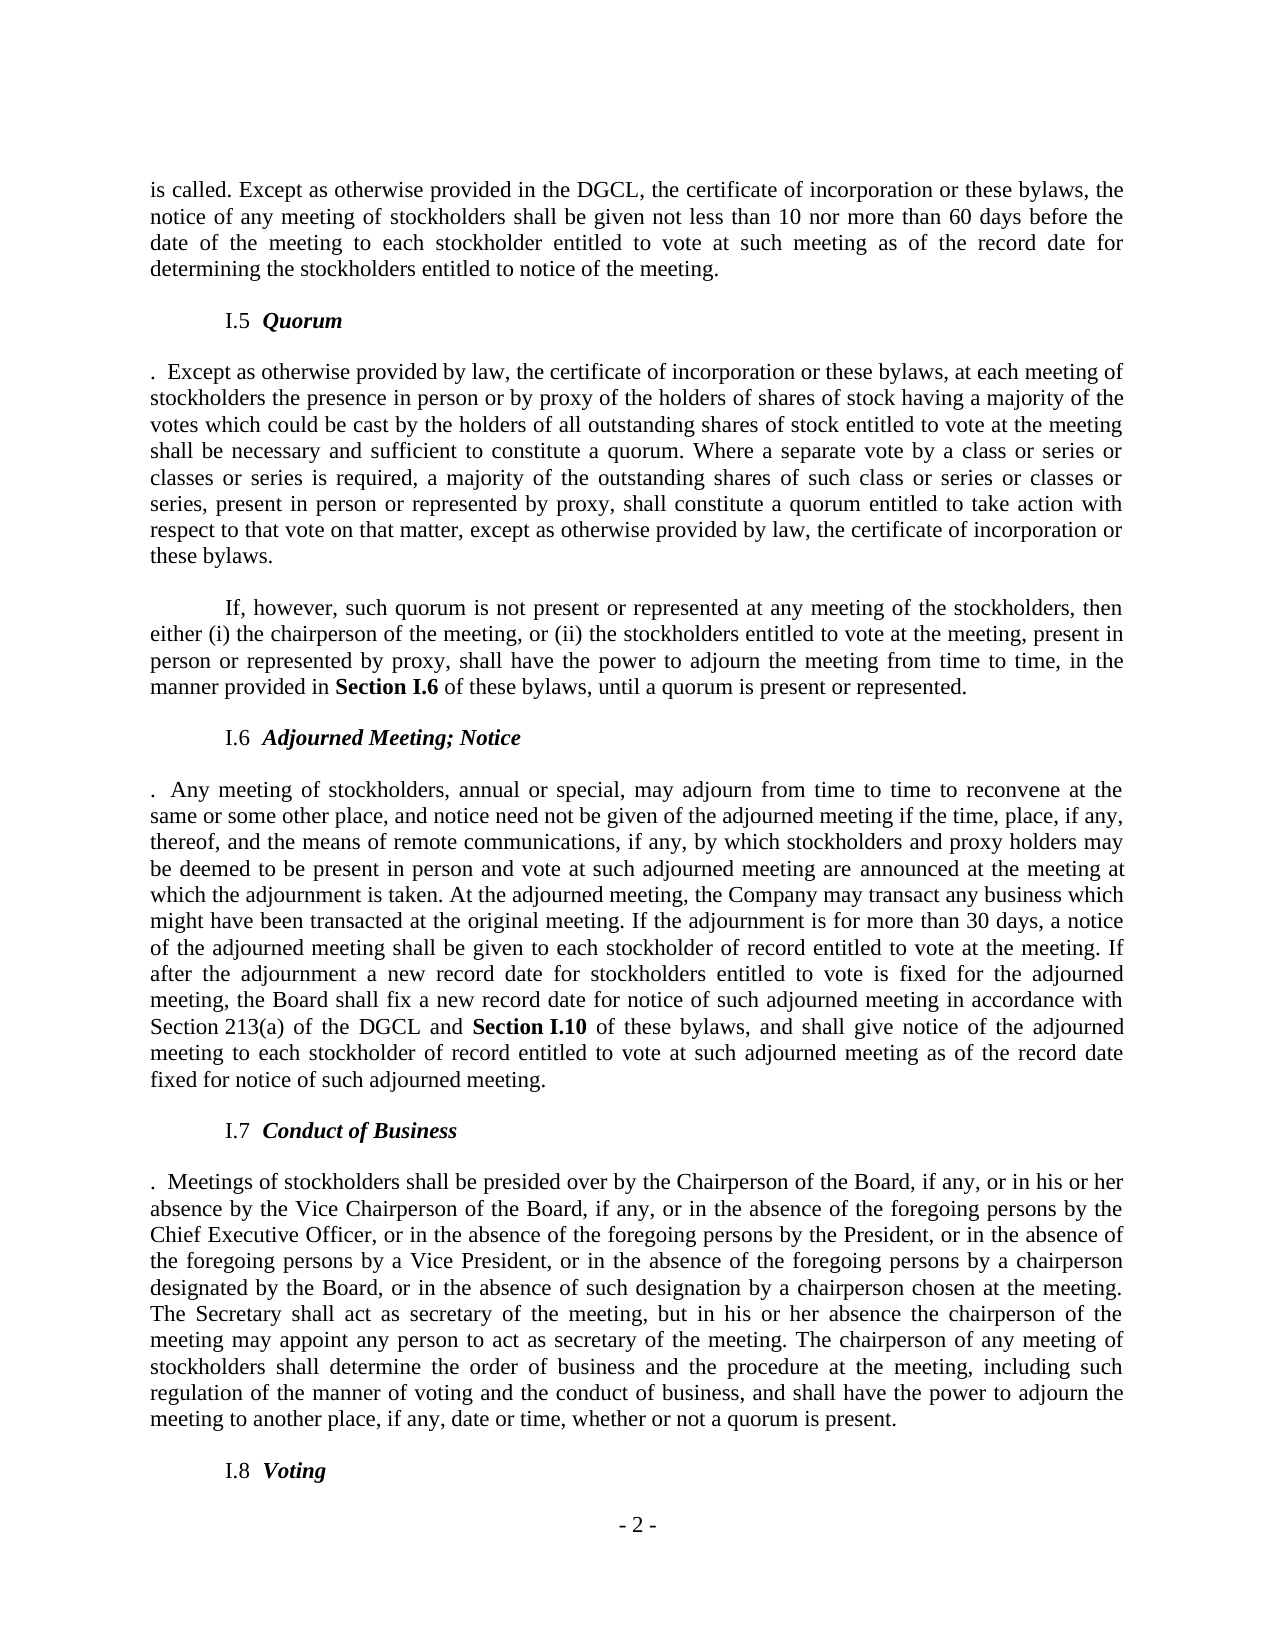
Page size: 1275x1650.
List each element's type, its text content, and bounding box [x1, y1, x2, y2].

subtitle Conduct of Business [150, 1117, 1125, 1143]
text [150, 176, 1125, 282]
text If, however, such quorum is not present or represented at any meeting of the stockholders, then either (i) the chairperson of the meeting, or (ii) the stockholders entitled to vote at the meeting, present in person or represented by proxy, shall have the power to adjourn the meeting from time to time, in the manner provided in Section 1.6 of these bylaws, until a quorum is present or represented. [150, 594, 1125, 699]
text . Except as otherwise provided by law, the certificate of incorporation or these bylaws, at each meeting of stockholders the presence in person or by proxy of the holders of shares of stock having a majority of the votes which could be cast by the holders of all outstanding shares of stock entitled to vote at the meeting shall be necessary and sufficient to constitute a quorum. Where a separate vote by a class or series or classes or series is required, a majority of the outstanding shares of such class or series or classes or series, present in person or represented by proxy, shall constitute a quorum entitled to take action with respect to that vote on that matter, except as otherwise provided by law, the certificate of incorporation or these bylaws. [150, 358, 1125, 569]
subtitle Quorum [150, 307, 1125, 333]
text . Meetings of stockholders shall be presided over by the Chairperson of the Board, if any, or in his or her absence by the Vice Chairperson of the Board, if any, or in the absence of the foregoing persons by the Chief Executive Officer, or in the absence of the foregoing persons by the President, or in the absence of the foregoing persons by a Vice President, or in the absence of the foregoing persons by a chairperson designated by the Board, or in the absence of such designation by a chairperson chosen at the meeting. The Secretary shall act as secretary of the meeting, but in his or her absence the chairperson of the meeting may appoint any person to act as secretary of the meeting. The chairperson of any meeting of stockholders shall determine the order of business and the procedure at the meeting, including such regulation of the manner of voting and the conduct of business, and shall have the power to adjourn the meeting to another place, if any, date or time, whether or not a quorum is present. [150, 1168, 1125, 1432]
text . Any meeting of stockholders, annual or special, may adjourn from time to time to reconvene at the same or some other place, and notice need not be given of the adjourned meeting if the time, place, if any, thereof, and the means of remote communications, if any, by which stockholders and proxy holders may be deemed to be present in person and vote at such adjourned meeting are announced at the meeting at which the adjournment is taken. At the adjourned meeting, the Company may transact any business which might have been transacted at the original meeting. If the adjournment is for more than 30 days, a notice of the adjourned meeting shall be given to each stockholder of record entitled to vote at the meeting. If after the adjournment a new record date for stockholders entitled to vote is fixed for the adjourned meeting, the Board shall fix a new record date for notice of such adjourned meeting in accordance with Section 213(a) of the DGCL and Section 1.10 of these bylaws, and shall give notice of the adjourned meeting to each stockholder of record entitled to vote at such adjourned meeting as of the record date fixed for notice of such adjourned meeting. [150, 776, 1125, 1092]
subtitle Voting [150, 1457, 1125, 1483]
subtitle Adjourned Meeting; Notice [150, 724, 1125, 751]
